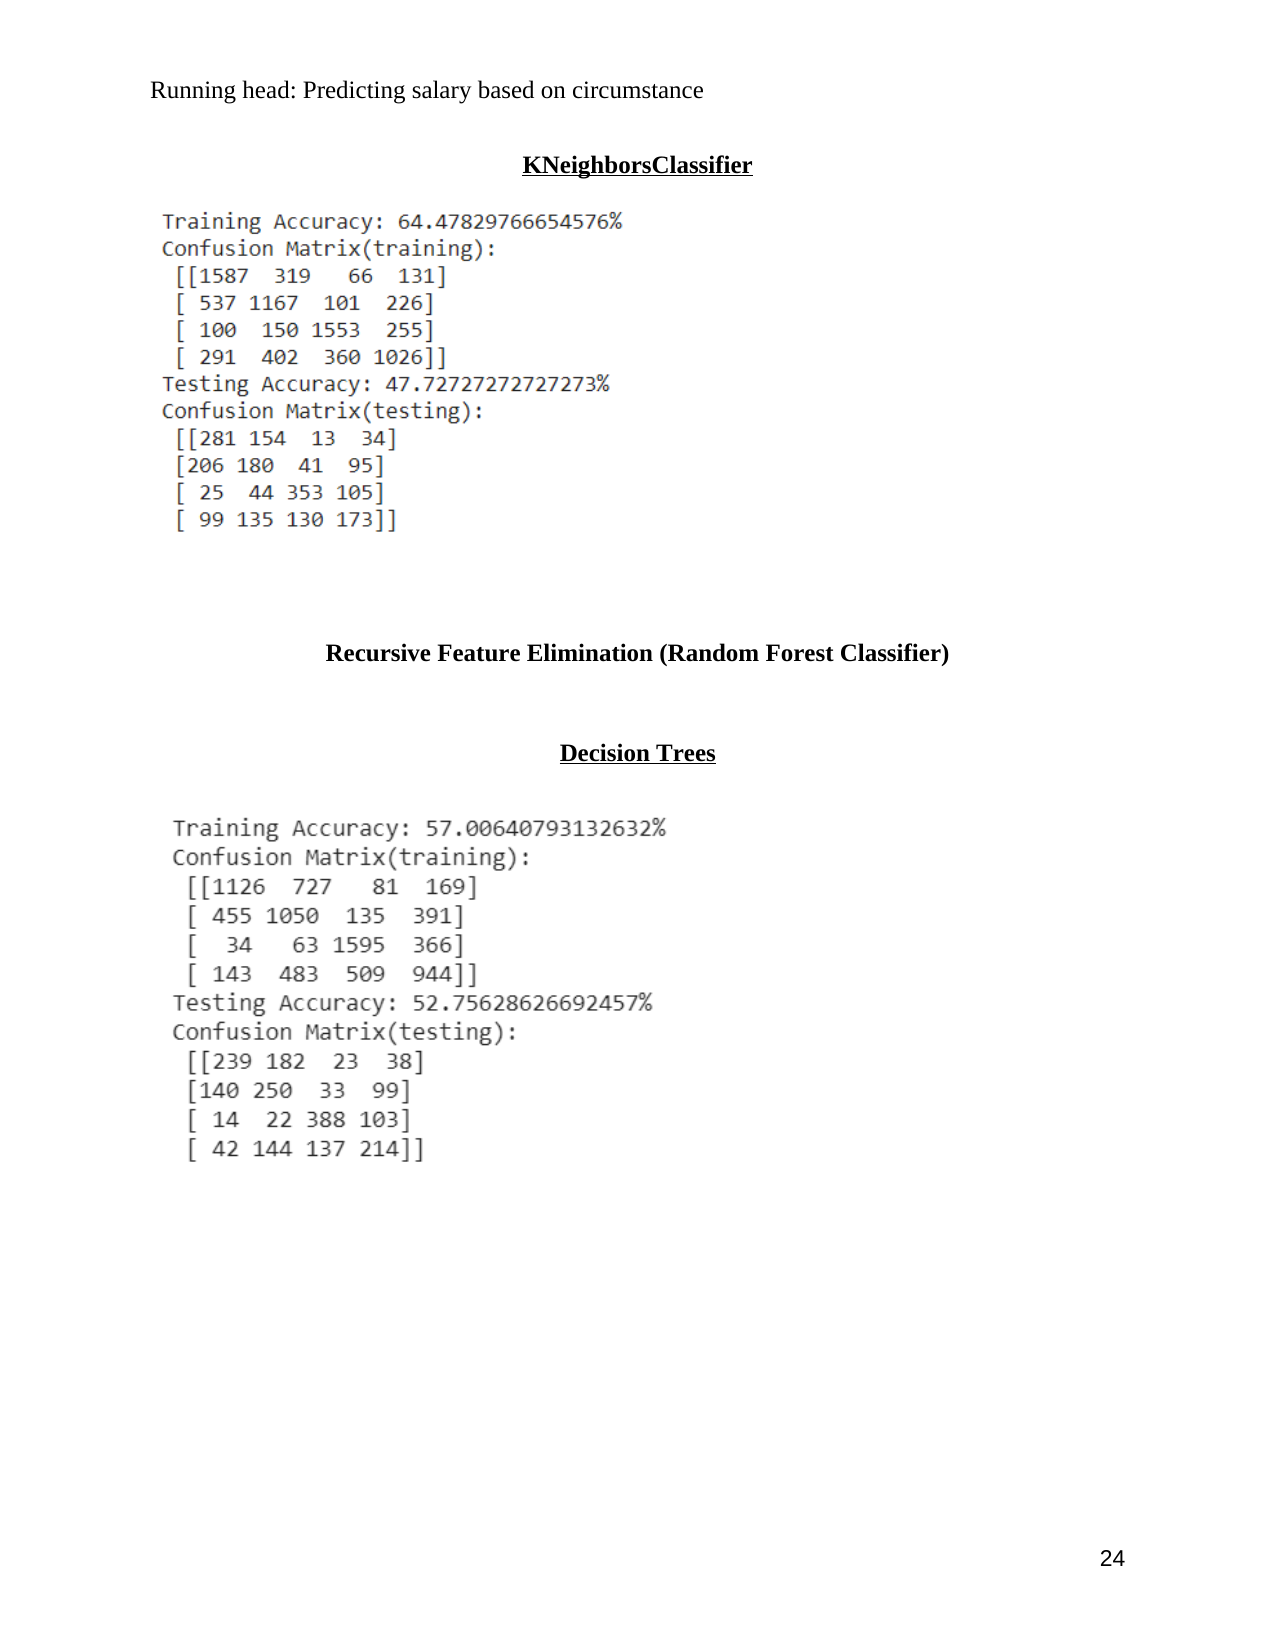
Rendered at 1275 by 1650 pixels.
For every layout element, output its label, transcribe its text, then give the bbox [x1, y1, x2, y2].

picture [150, 807, 1125, 1179]
subtitle Recursive Feature Elimination (Random Forest Classifier) [150, 638, 1125, 667]
subtitle Decision Trees [150, 738, 1125, 766]
picture [150, 207, 1275, 573]
subtitle KNeighborsClassifier [150, 150, 1125, 207]
